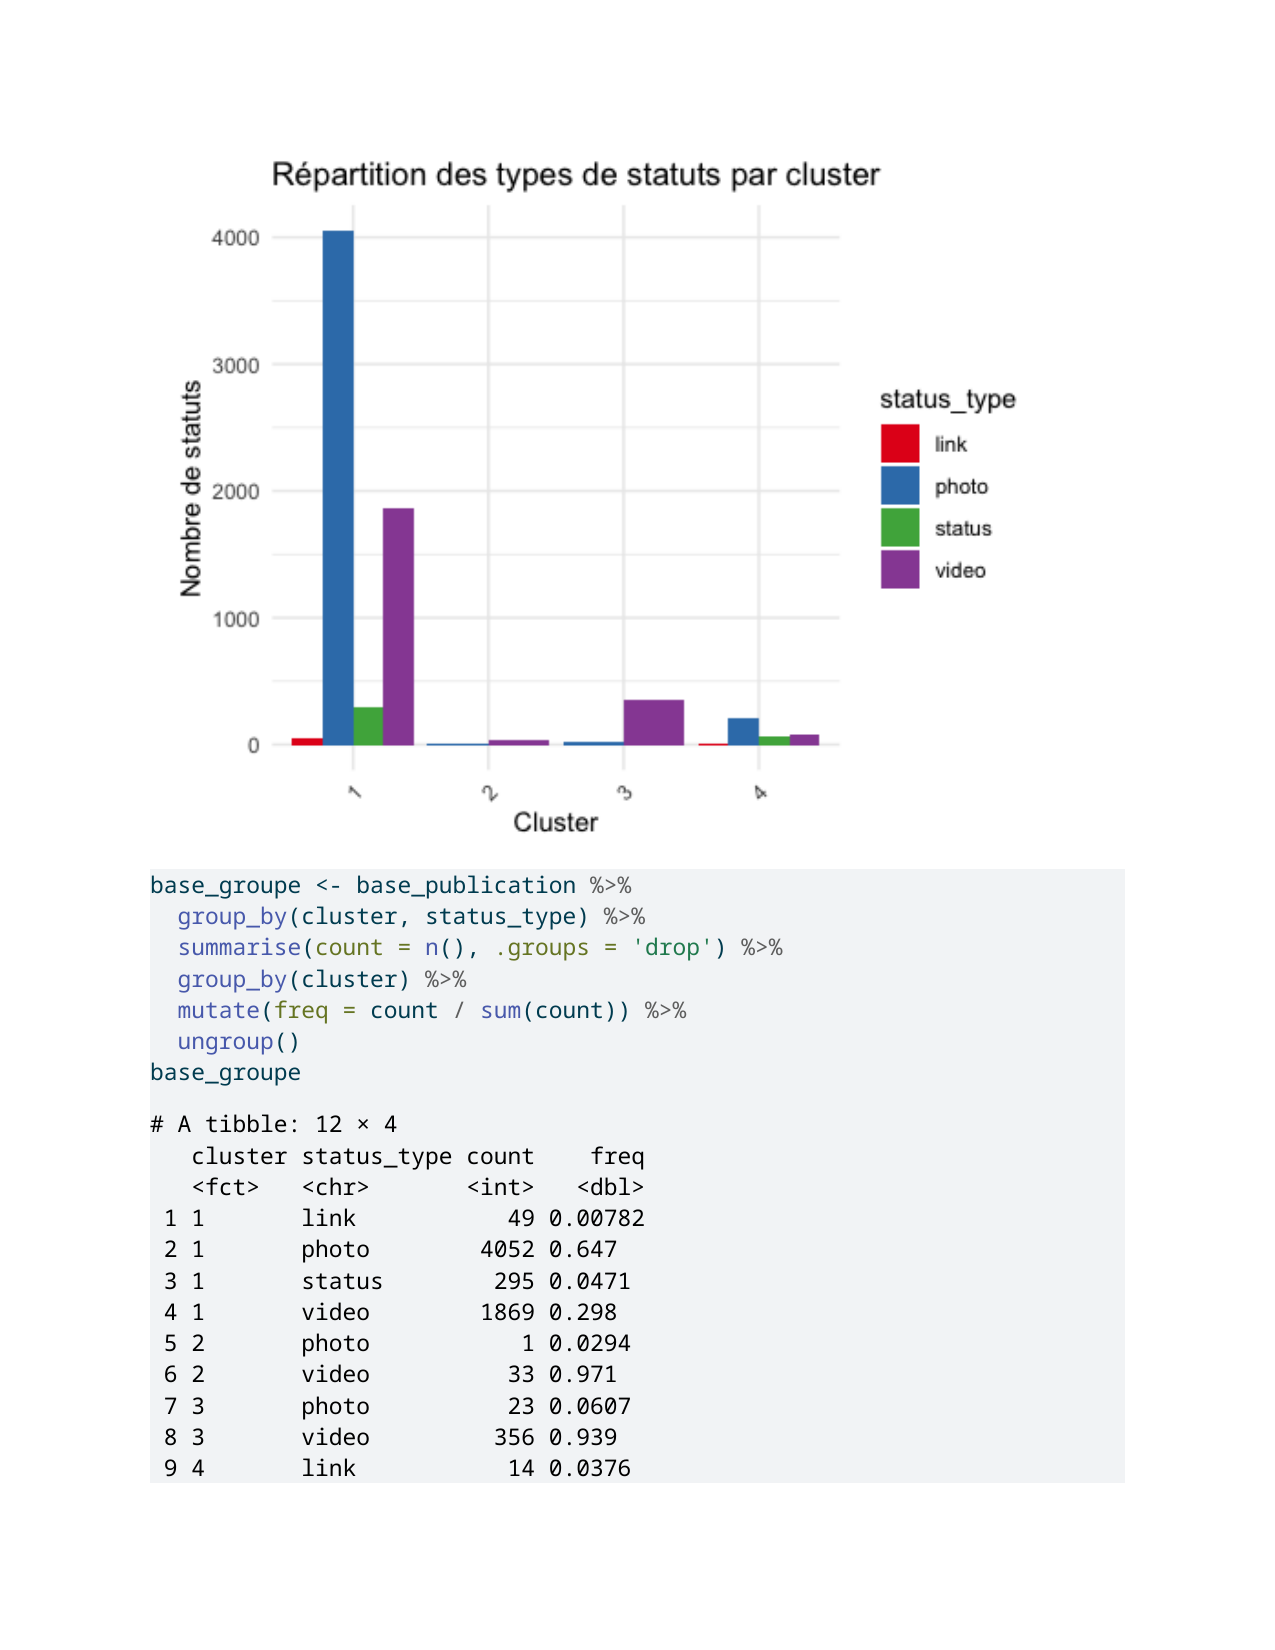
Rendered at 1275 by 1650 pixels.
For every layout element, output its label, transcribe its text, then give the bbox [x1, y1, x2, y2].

picture [168, 150, 1044, 850]
text base_groupe <- base_publication %>% group_by(cluster, status_type) %>% summarise(count = n(), .groups = 'drop') %>% group_by(cluster) %>% mutate(freq = count / sum(count)) %>% ungroup() base_groupe [150, 869, 1125, 1087]
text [150, 1108, 1125, 1483]
